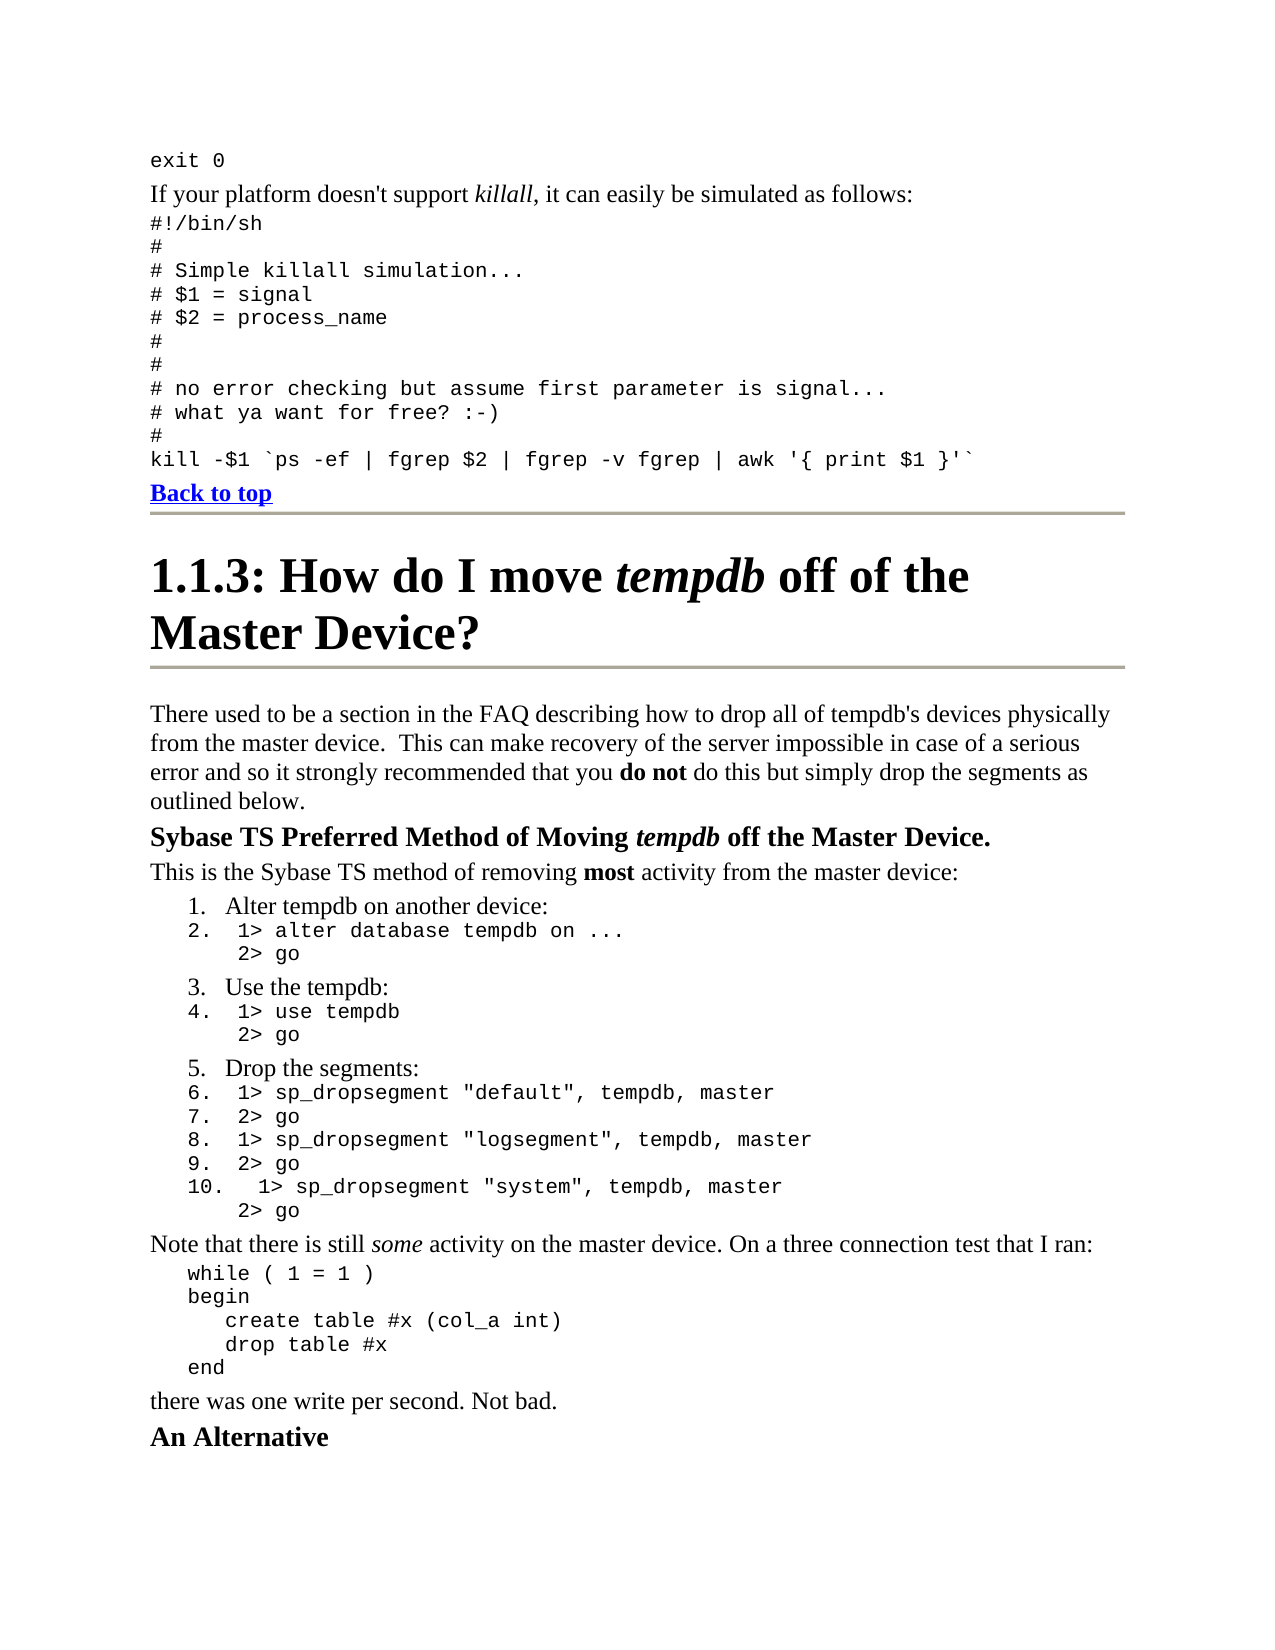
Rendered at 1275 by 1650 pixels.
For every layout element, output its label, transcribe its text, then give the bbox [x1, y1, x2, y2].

text 2> go [225, 1200, 1125, 1224]
text This is the Sybase TS method of removing most activity from the master device: [150, 857, 1125, 886]
text begin [150, 1286, 1125, 1310]
text there was one write per second. Not bad. [150, 1386, 1125, 1415]
text # $2 = process_name [150, 307, 1125, 331]
text # $1 = signal [150, 283, 1125, 307]
text Back to top [150, 478, 1125, 507]
text # Simple killall simulation... [150, 260, 1125, 283]
subtitle An Alternative [150, 1420, 1125, 1452]
list 1> use tempdb [187, 1001, 1125, 1024]
text # [150, 331, 1125, 354]
text end [150, 1357, 1125, 1381]
list Drop the segments: [187, 1053, 1125, 1082]
text # [150, 425, 1125, 449]
text drop table #x [150, 1334, 1125, 1357]
list 2> go [187, 1153, 1125, 1177]
text # no error checking but assume first parameter is signal... [150, 378, 1125, 402]
text # [150, 354, 1125, 378]
list 1> alter database tempdb on ... [187, 920, 1125, 943]
text 2> go [225, 1024, 1125, 1048]
text kill -$1 `ps -ef | fgrep $2 | fgrep -v fgrep | awk '{ print $1 }'` [150, 449, 1125, 473]
list 1> sp_dropsegment "system", tempdb, master [187, 1177, 1125, 1200]
text exit 0 [150, 150, 1125, 174]
subtitle 1.1.3: How do I move tempdb off of the Master Device? [150, 546, 1125, 661]
text while ( 1 = 1 ) [150, 1263, 1125, 1286]
text If your platform doesn't support killall, it can easily be simulated as follows: [150, 179, 1125, 207]
list Alter tempdb on another device: [187, 891, 1125, 920]
text 2> go [225, 943, 1125, 967]
text create table #x (col_a int) [150, 1310, 1125, 1334]
subtitle Sybase TS Preferred Method of Moving tempdb off the Master Device. [150, 819, 1125, 852]
list Use the tempdb: [187, 972, 1125, 1001]
text # what ya want for free? :-) [150, 402, 1125, 425]
list 2> go [187, 1106, 1125, 1129]
text #!/bin/sh [150, 213, 1125, 236]
list 1> sp_dropsegment "logsegment", tempdb, master [187, 1129, 1125, 1153]
list 1> sp_dropsegment "default", tempdb, master [187, 1082, 1125, 1106]
text # [150, 236, 1125, 260]
text Note that there is still some activity on the master device. On a three connection test that I ran: [150, 1229, 1125, 1258]
text There used to be a section in the FAQ describing how to drop all of tempdb's devices physically from the master device. This can make recovery of the server impossible in case of a serious error and so it strongly recommended that you do not do this but simply drop the segments as outlined below. [150, 699, 1125, 814]
